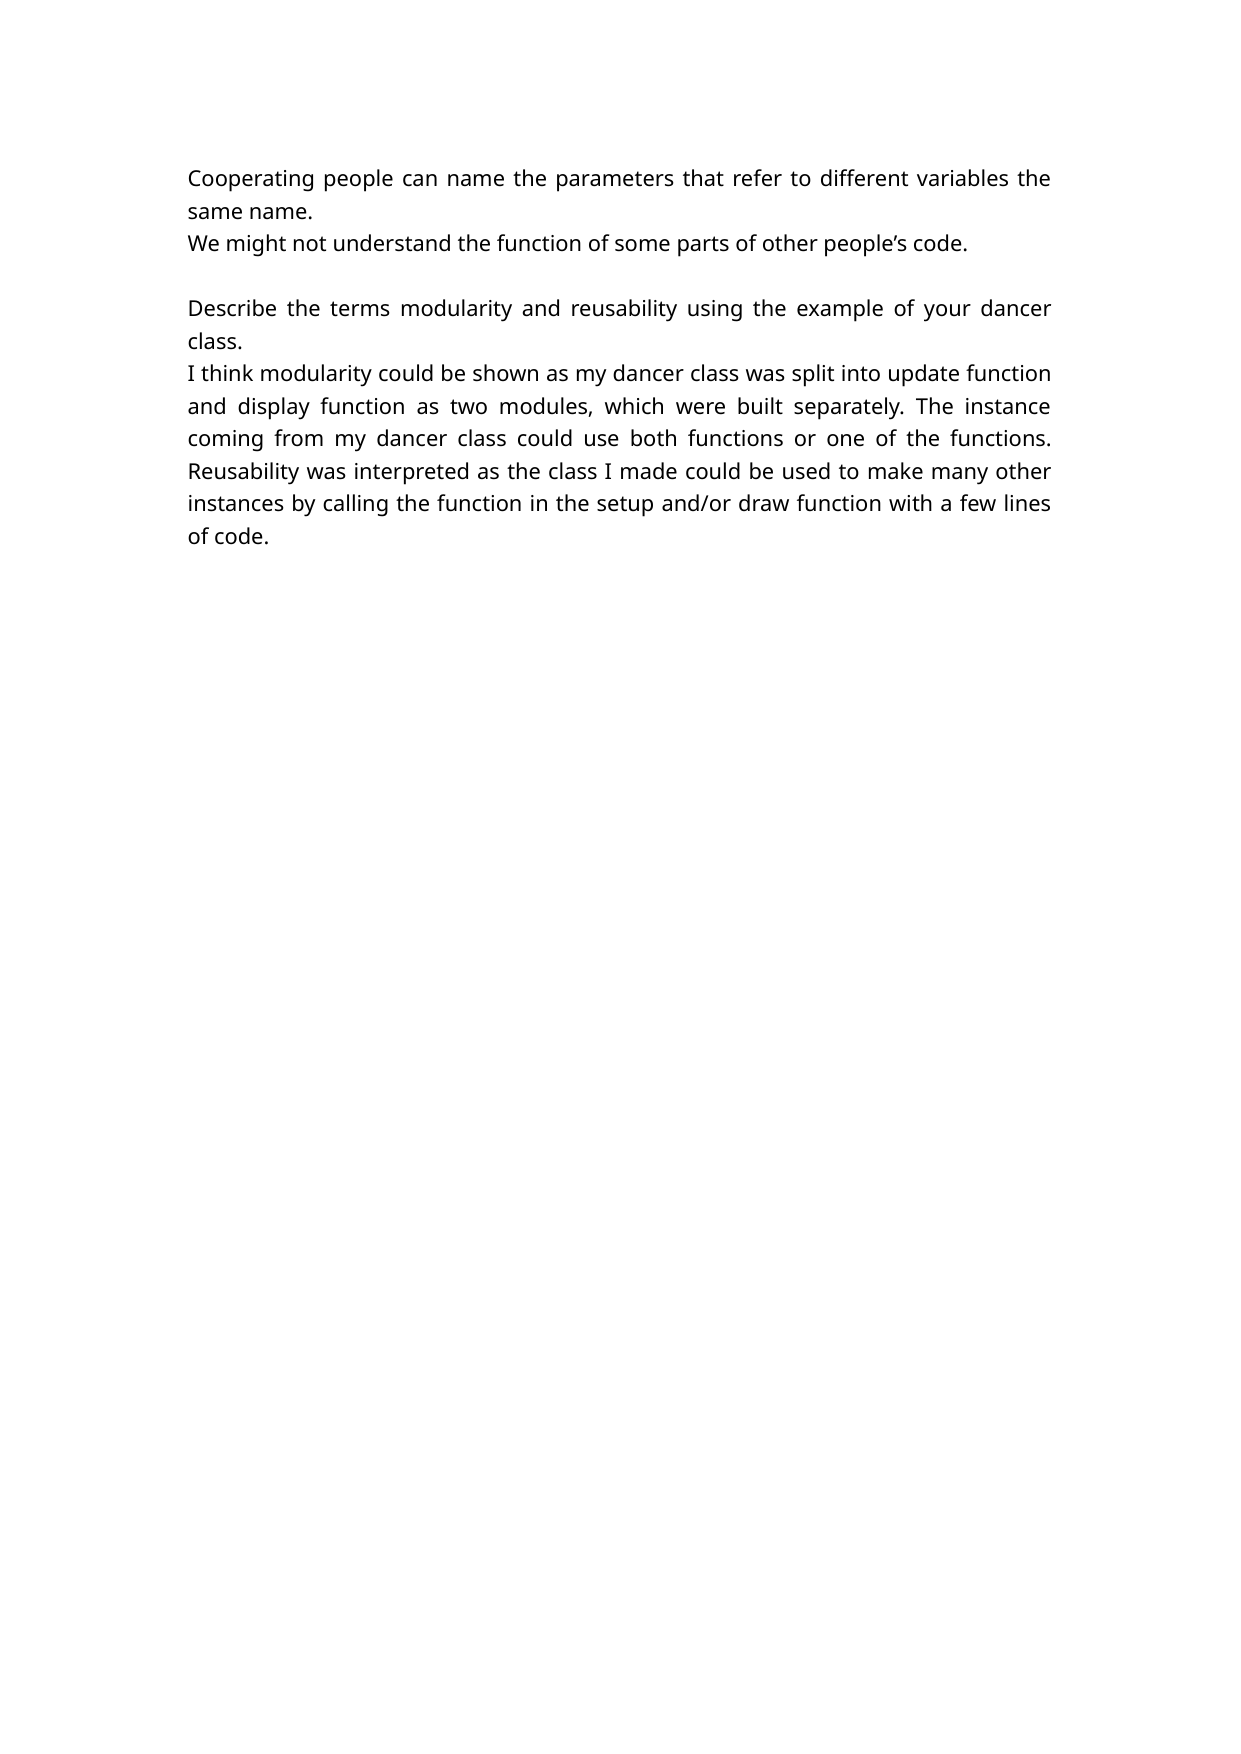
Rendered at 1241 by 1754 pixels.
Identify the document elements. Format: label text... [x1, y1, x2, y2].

text We might not understand the function of some parts of other people’s code. [187, 227, 1053, 259]
text Describe the terms modularity and reusability using the example of your dancer class. [187, 292, 1053, 357]
text I think modularity could be shown as my dancer class was split into update function and display function as two modules, which were built separately. The instance coming from my dancer class could use both functions or one of the functions. Reusability was interpreted as the class I made could be used to make many other instances by calling the function in the setup and/or draw function with a few lines of code. [187, 357, 1053, 552]
text Cooperating people can name the parameters that refer to different variables the same name. [187, 162, 1053, 227]
